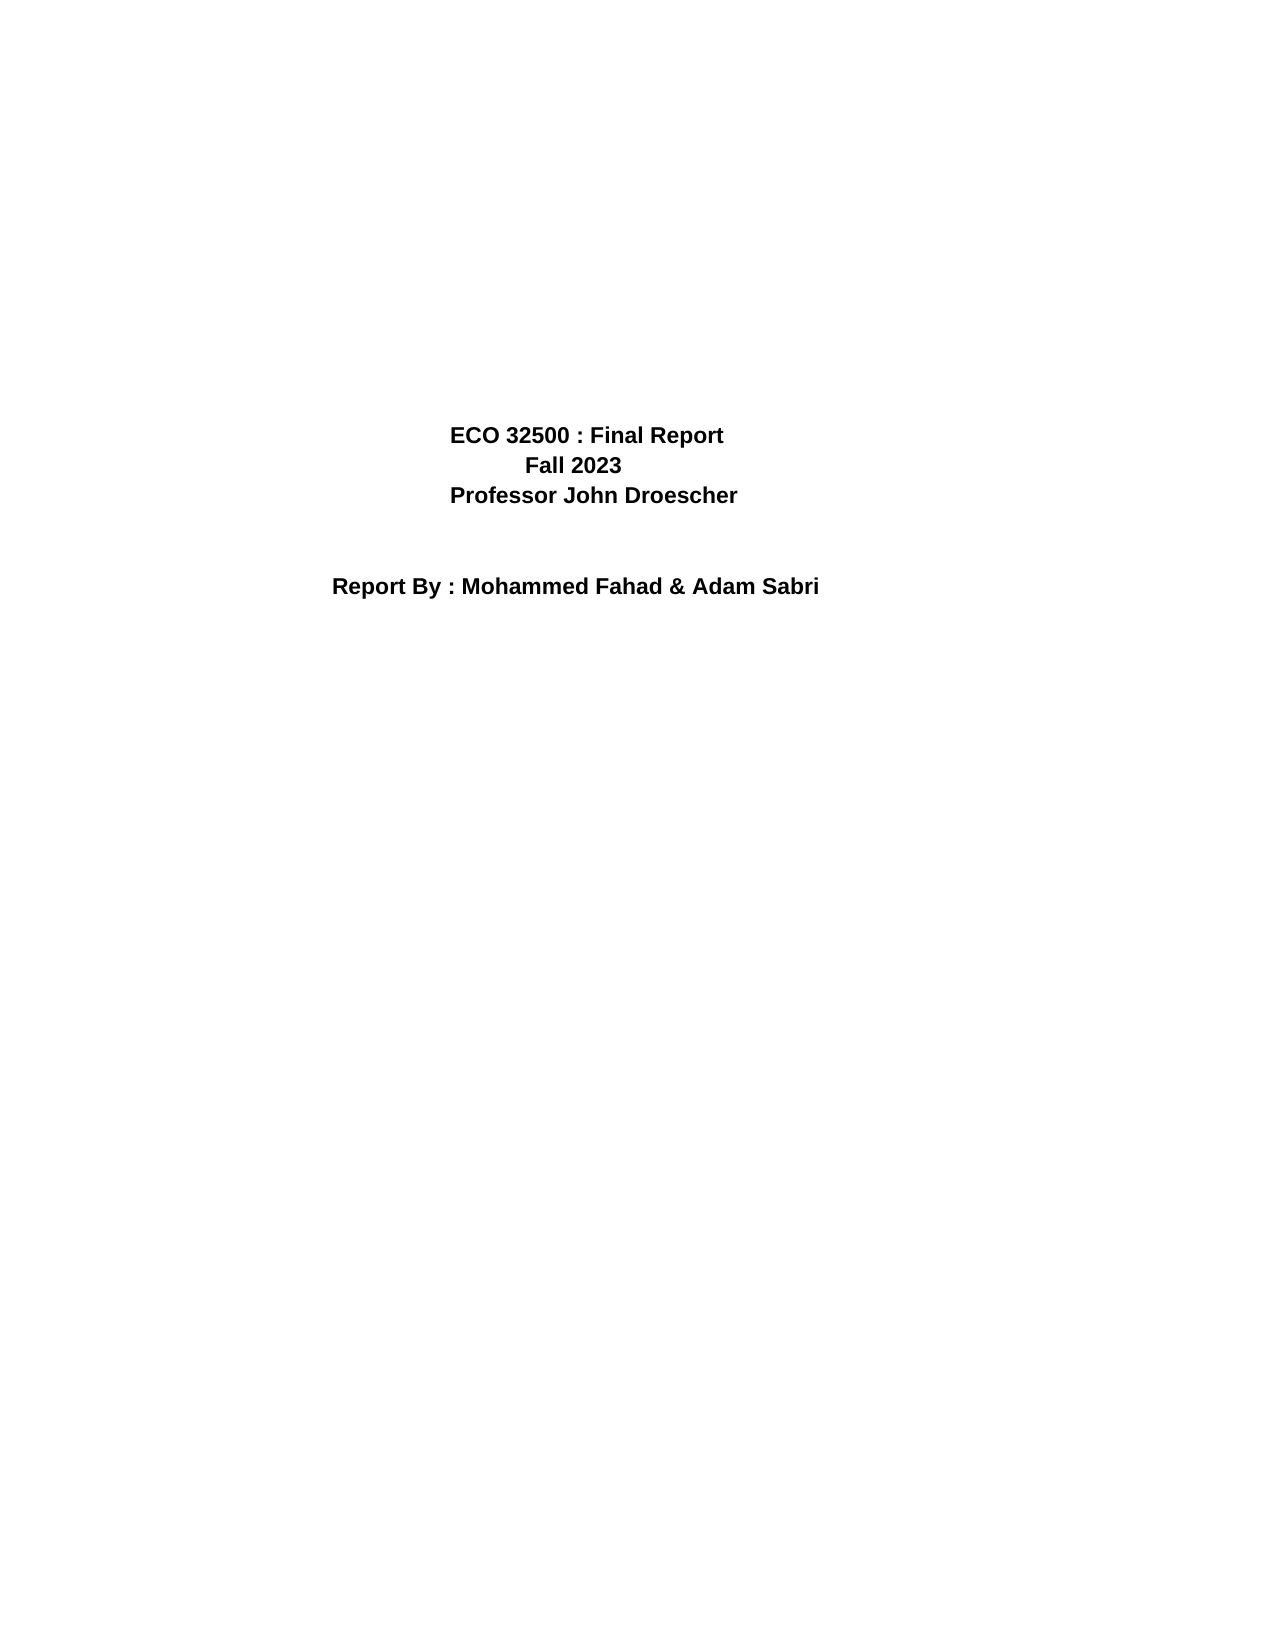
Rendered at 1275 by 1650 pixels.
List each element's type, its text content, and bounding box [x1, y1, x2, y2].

text Fall 2023 [450, 452, 1125, 478]
text Professor John Droescher [375, 482, 1125, 509]
text ECO 32500 : Final Report [150, 422, 1125, 448]
text Report By : Mohammed Fahad & Adam Sabri [300, 573, 1125, 599]
